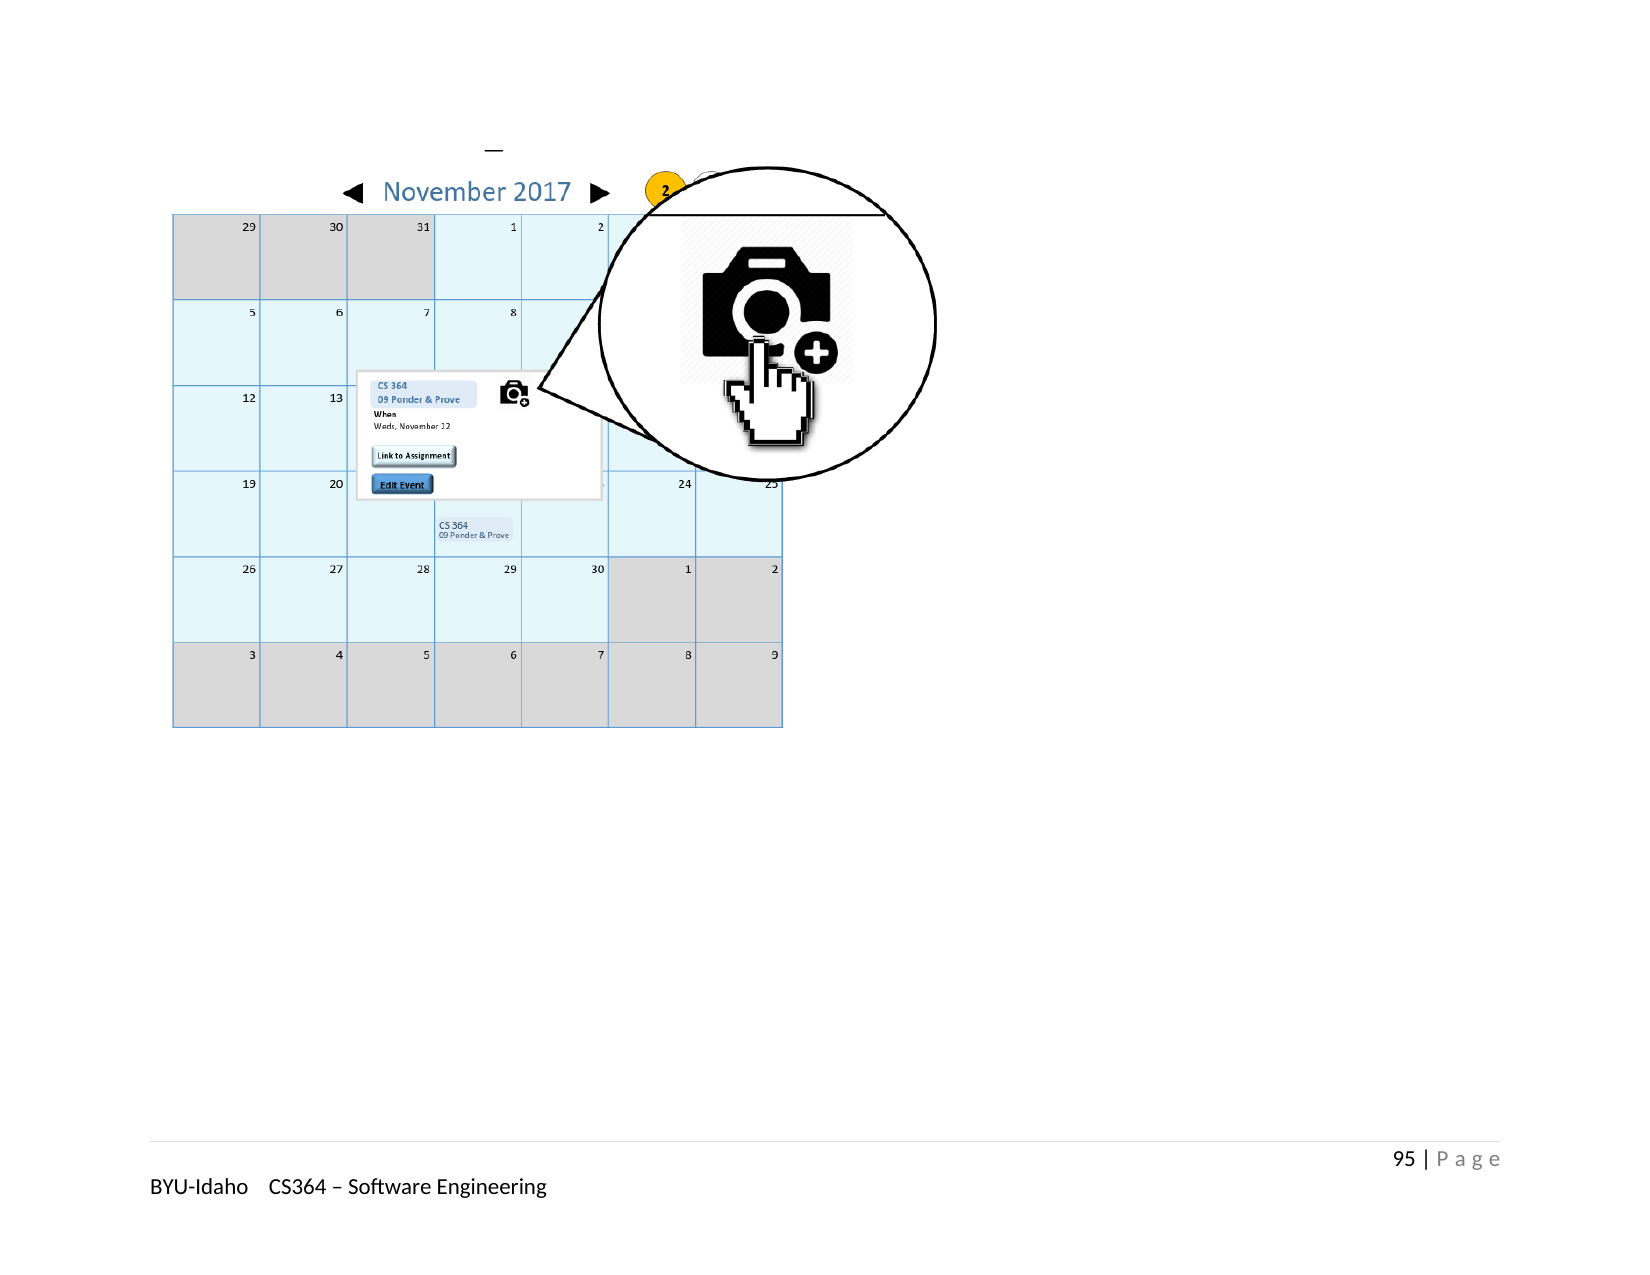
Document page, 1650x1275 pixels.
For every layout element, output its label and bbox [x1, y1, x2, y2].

picture [150, 150, 951, 750]
